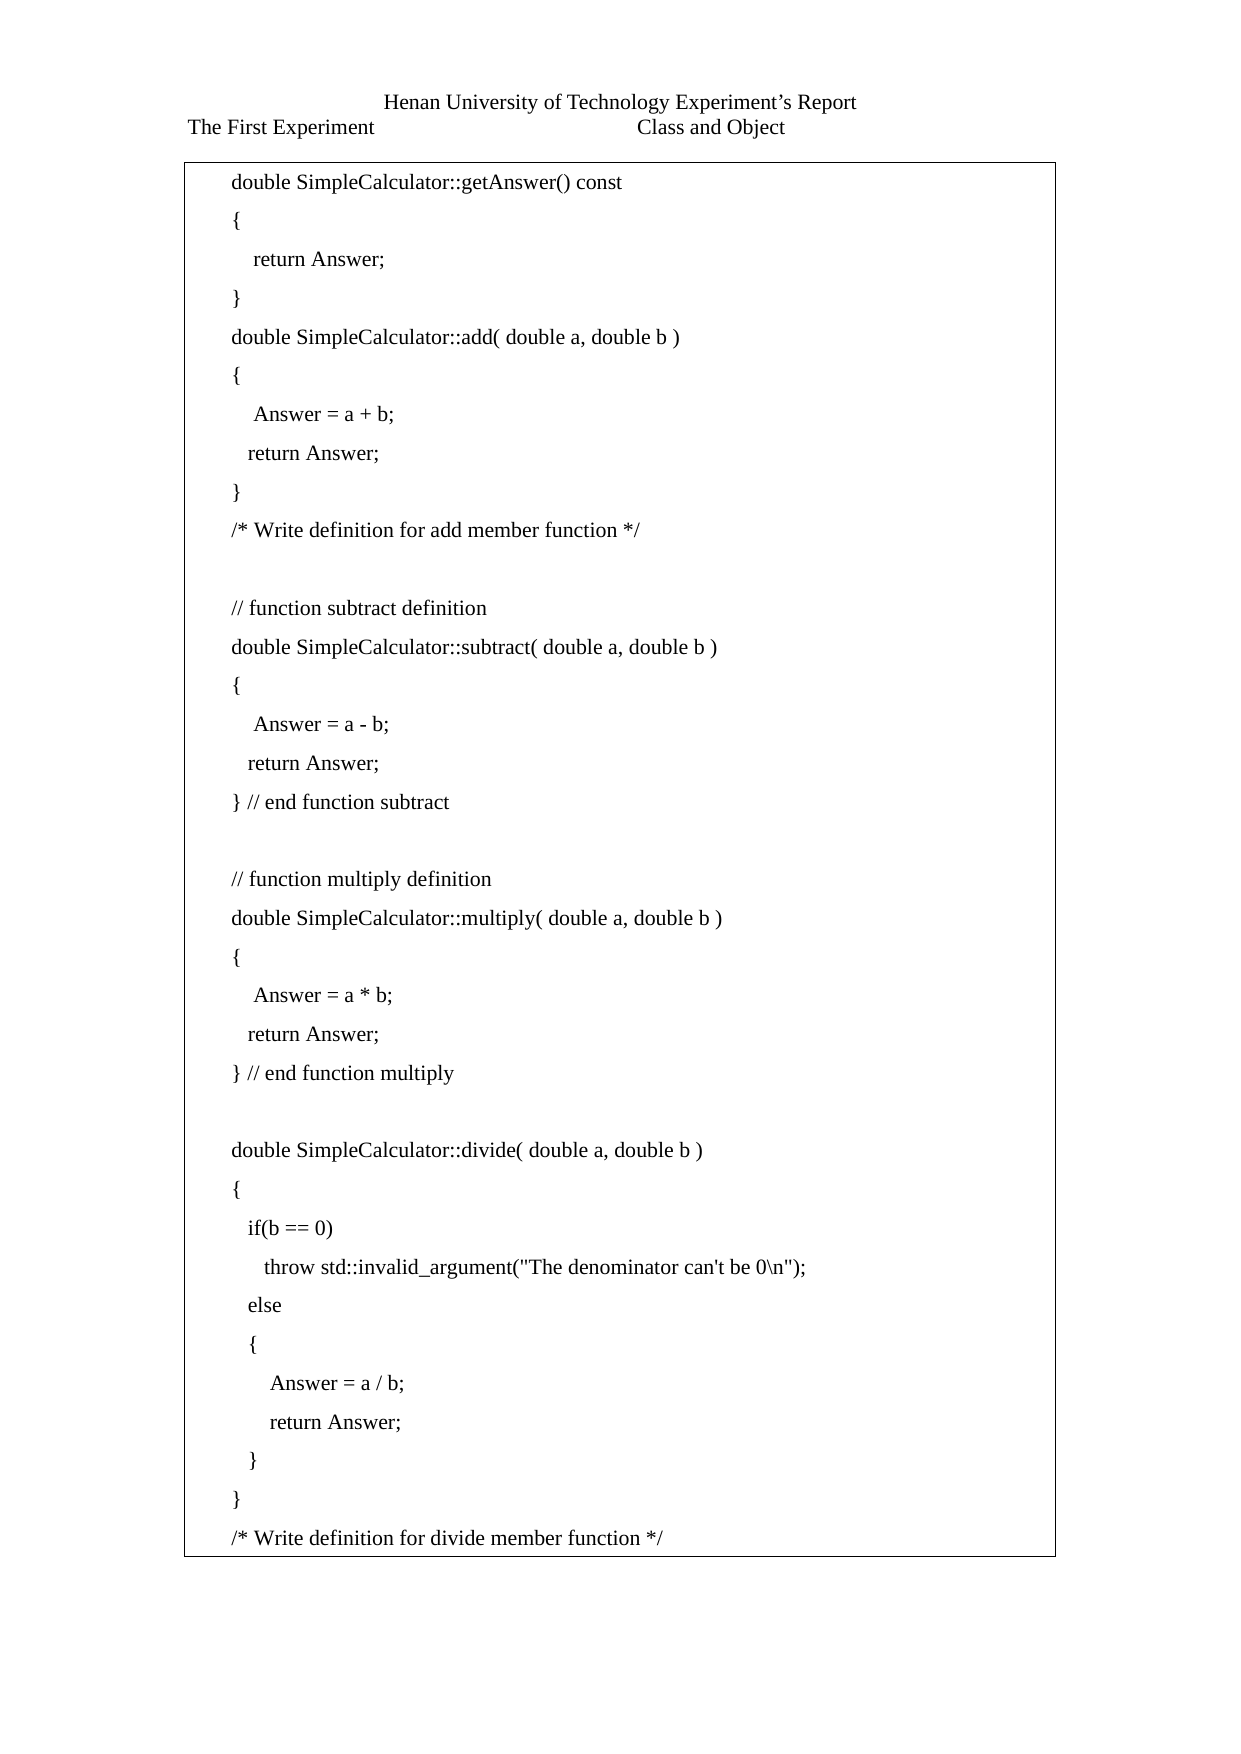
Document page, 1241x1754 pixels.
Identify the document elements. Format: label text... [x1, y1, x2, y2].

list /* Write definition for add member function */ [185, 511, 1055, 546]
list { [185, 356, 1055, 391]
list } // end function multiply [185, 1053, 1055, 1089]
list Answer = a * b; [185, 976, 1055, 1011]
list return Answer; [185, 1402, 1055, 1438]
list Answer = a / b; [185, 1363, 1055, 1399]
list throw std::invalid_argument("The denominator can't be 0\n"); [185, 1247, 1055, 1283]
list return Answer; [185, 239, 1055, 275]
list /* Write definition for divide member function */ [185, 1518, 1055, 1556]
list double SimpleCalculator::multiply( double a, double b ) [185, 898, 1055, 934]
list { [185, 1324, 1055, 1360]
list Answer = a + b; [185, 394, 1055, 430]
list } [185, 1479, 1055, 1515]
list double SimpleCalculator::getAnswer() const [185, 163, 1055, 198]
list return Answer; [185, 433, 1055, 469]
list return Answer; [185, 743, 1055, 779]
list { [185, 201, 1055, 236]
list { [185, 937, 1055, 973]
list Answer = a - b; [185, 704, 1055, 740]
list } // end function subtract [185, 782, 1055, 818]
list if(b == 0) [185, 1208, 1055, 1244]
list } [185, 472, 1055, 508]
list } [185, 278, 1055, 314]
list { [185, 1169, 1055, 1205]
list } [185, 1441, 1055, 1476]
list else [185, 1286, 1055, 1321]
list // function subtract definition [185, 588, 1055, 624]
list return Answer; [185, 1014, 1055, 1050]
list // function multiply definition [185, 859, 1055, 895]
list double SimpleCalculator::add( double a, double b ) [185, 317, 1055, 353]
list double SimpleCalculator::subtract( double a, double b ) [185, 627, 1055, 663]
list { [185, 666, 1055, 701]
list double SimpleCalculator::divide( double a, double b ) [185, 1131, 1055, 1166]
